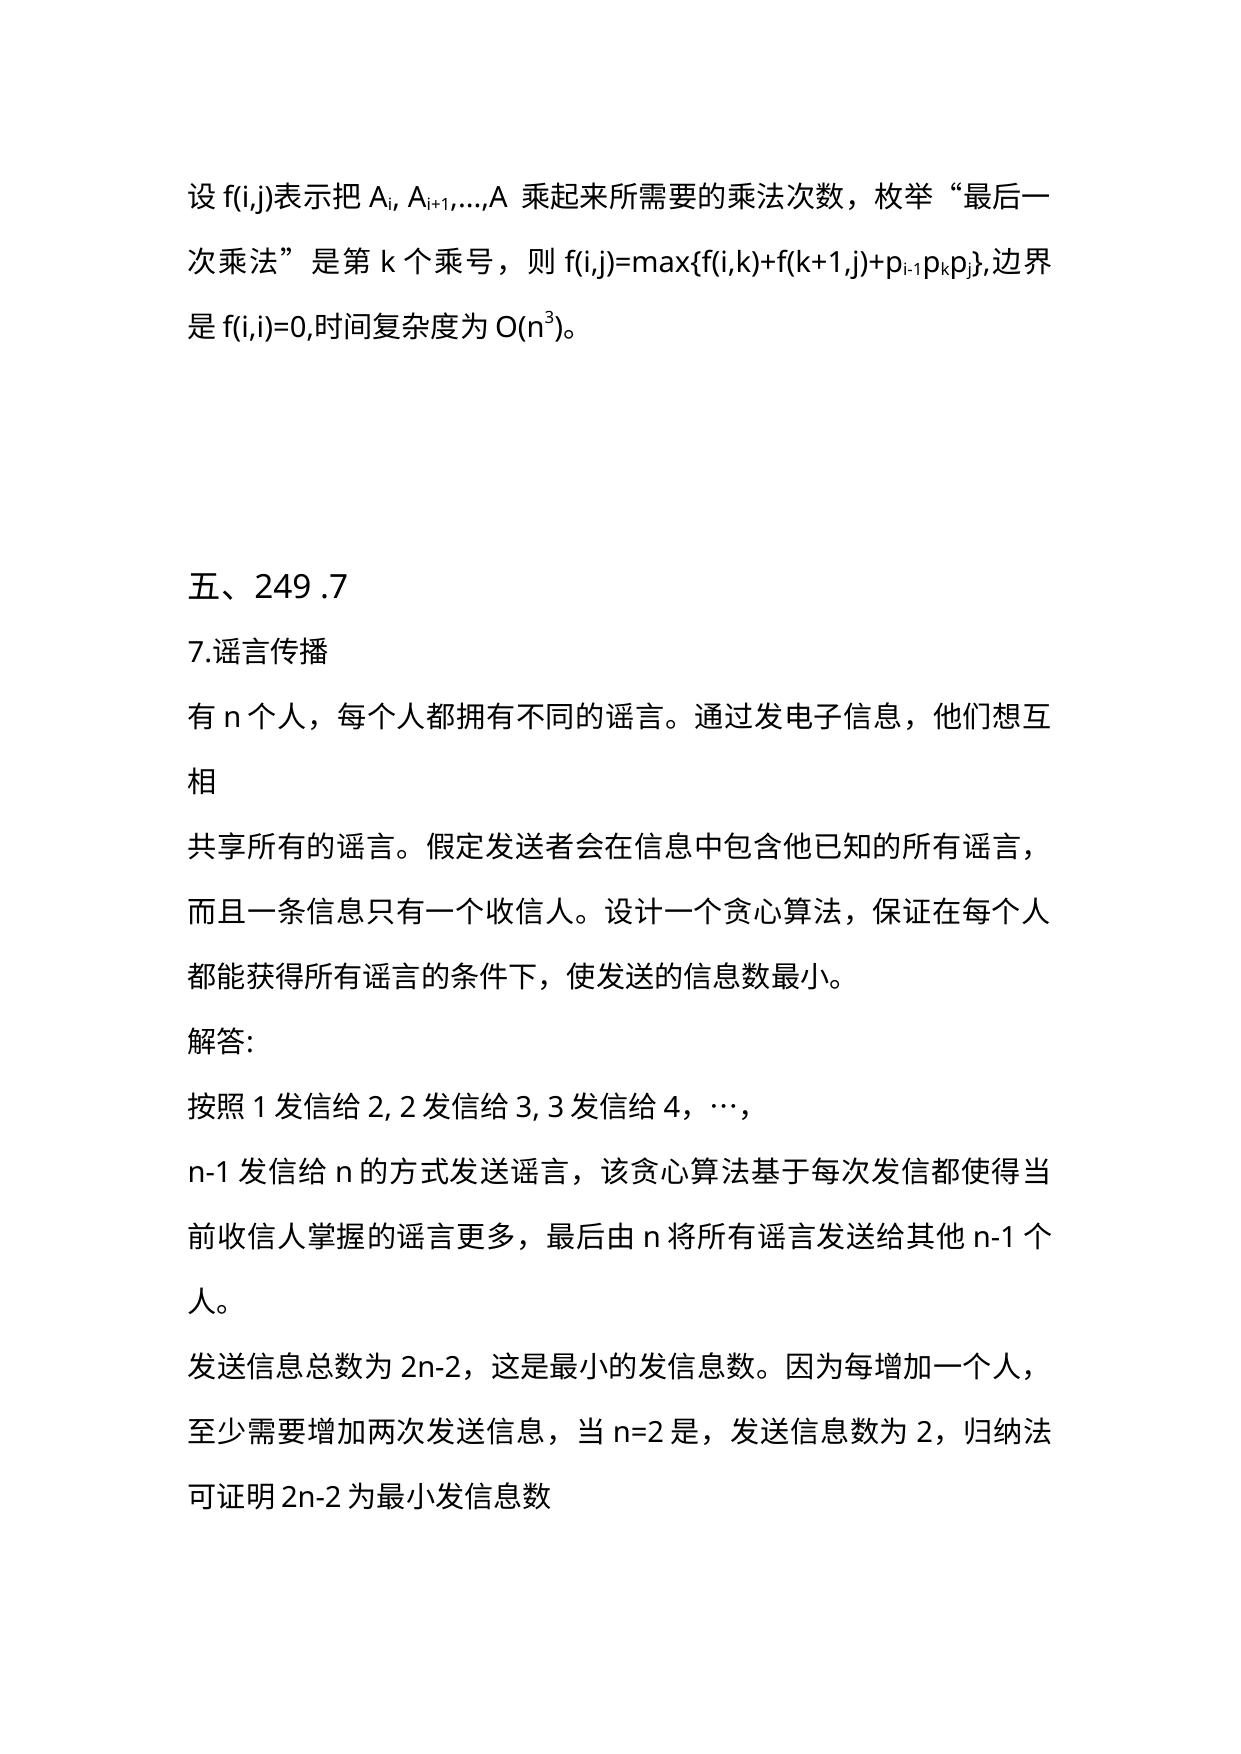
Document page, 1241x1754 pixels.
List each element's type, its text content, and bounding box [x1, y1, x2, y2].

text 共享所有的谣言。假定发送者会在信息中包含他已知的所有谣言，而且一条信息只有一个收信人。设计一个贪心算法，保证在每个人都能获得所有谣言的条件下，使发送的信息数最小。 [187, 812, 1053, 1007]
text n-1发信给n的方式发送谣言，该贪心算法基于每次发信都使得当前收信人掌握的谣言更多，最后由n将所有谣言发送给其他n-1个人。 [187, 1137, 1053, 1332]
text 按照1发信给2, 2发信给3, 3发信给4，…， [187, 1072, 1053, 1137]
text 五、249 .7 [187, 552, 1053, 617]
text 解答: [187, 1007, 1053, 1072]
text 发送信息总数为2n-2，这是最小的发信息数。因为每增加一个人，至少需要增加两次发送信息，当n=2是，发送信息数为2，归纳法可证明2n-2为最小发信息数 [187, 1332, 1053, 1527]
text 设f(i,j)表示把 Ai, Ai+1,...,A 乘起来所需要的乘法次数，枚举“最后一次乘法”是第k个乘号，则f(i,j)=max{f(i,k)+f(k+1,j)+pi-1pkpj},边界是f(i,i)=0,时间复杂度为O(n3)。 [187, 162, 1053, 357]
text 有n个人，每个人都拥有不同的谣言。通过发电子信息，他们想互相 [187, 682, 1053, 812]
text 7.谣言传播 [187, 617, 1053, 682]
